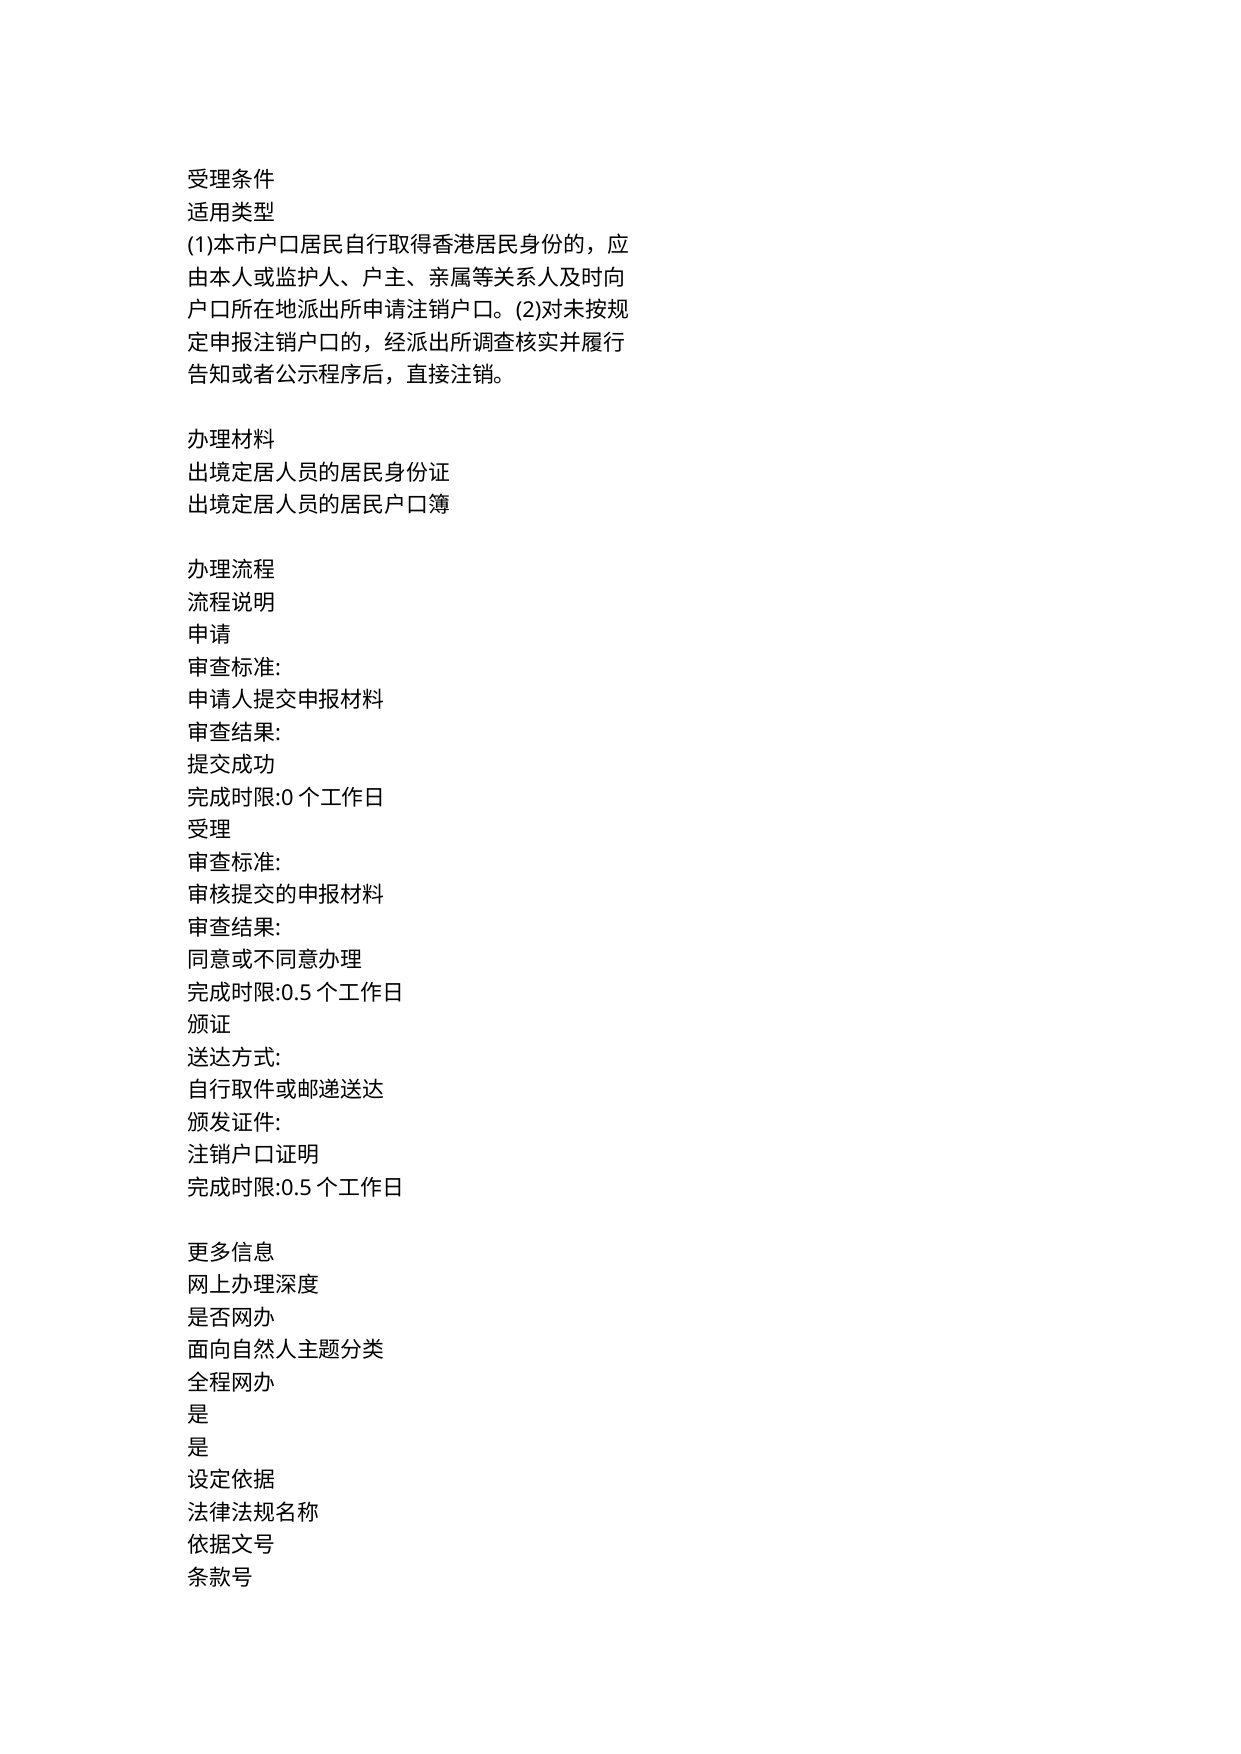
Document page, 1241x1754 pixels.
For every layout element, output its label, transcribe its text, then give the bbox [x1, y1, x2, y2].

text 出境定居人员的居民户口簿 [187, 487, 1053, 519]
text 依据文号 [187, 1527, 1053, 1559]
text 告知或者公示程序后，直接注销。 [187, 357, 1053, 389]
text 完成时限:0.5个工作日 [187, 974, 1053, 1007]
text 面向自然人主题分类 [187, 1332, 1053, 1364]
text 审查结果: [187, 714, 1053, 747]
text 注销户口证明 [187, 1137, 1053, 1169]
text 全程网办 [187, 1364, 1053, 1397]
text 网上办理深度 [187, 1267, 1053, 1299]
text (1)本市户口居民自行取得香港居民身份的，应 [187, 227, 1053, 259]
text 自行取件或邮递送达 [187, 1072, 1053, 1104]
text 流程说明 [187, 584, 1053, 617]
text 受理条件 [187, 162, 1053, 194]
text 办理流程 [187, 552, 1053, 584]
text 审查标准: [187, 844, 1053, 877]
text 申请人提交申报材料 [187, 682, 1053, 714]
text 申请 [187, 617, 1053, 649]
text 由本人或监护人、户主、亲属等关系人及时向 [187, 259, 1053, 292]
text 审查标准: [187, 649, 1053, 682]
text 是否网办 [187, 1299, 1053, 1332]
text 户口所在地派出所申请注销户口。(2)对未按规 [187, 292, 1053, 324]
text 适用类型 [187, 194, 1053, 227]
text 办理材料 [187, 422, 1053, 454]
text 更多信息 [187, 1234, 1053, 1267]
text 法律法规名称 [187, 1494, 1053, 1527]
text 送达方式: [187, 1039, 1053, 1072]
text 提交成功 [187, 747, 1053, 779]
text 同意或不同意办理 [187, 942, 1053, 974]
text 是 [187, 1429, 1053, 1462]
text 条款号 [187, 1559, 1053, 1592]
text 受理 [187, 812, 1053, 844]
text 设定依据 [187, 1462, 1053, 1494]
text 完成时限:0个工作日 [187, 779, 1053, 812]
text 颁证 [187, 1007, 1053, 1039]
text 审核提交的申报材料 [187, 877, 1053, 909]
text 是 [187, 1397, 1053, 1429]
text 颁发证件: [187, 1104, 1053, 1137]
text 定申报注销户口的，经派出所调查核实并履行 [187, 324, 1053, 357]
text 审查结果: [187, 909, 1053, 942]
text 出境定居人员的居民身份证 [187, 454, 1053, 487]
text 完成时限:0.5个工作日 [187, 1169, 1053, 1202]
